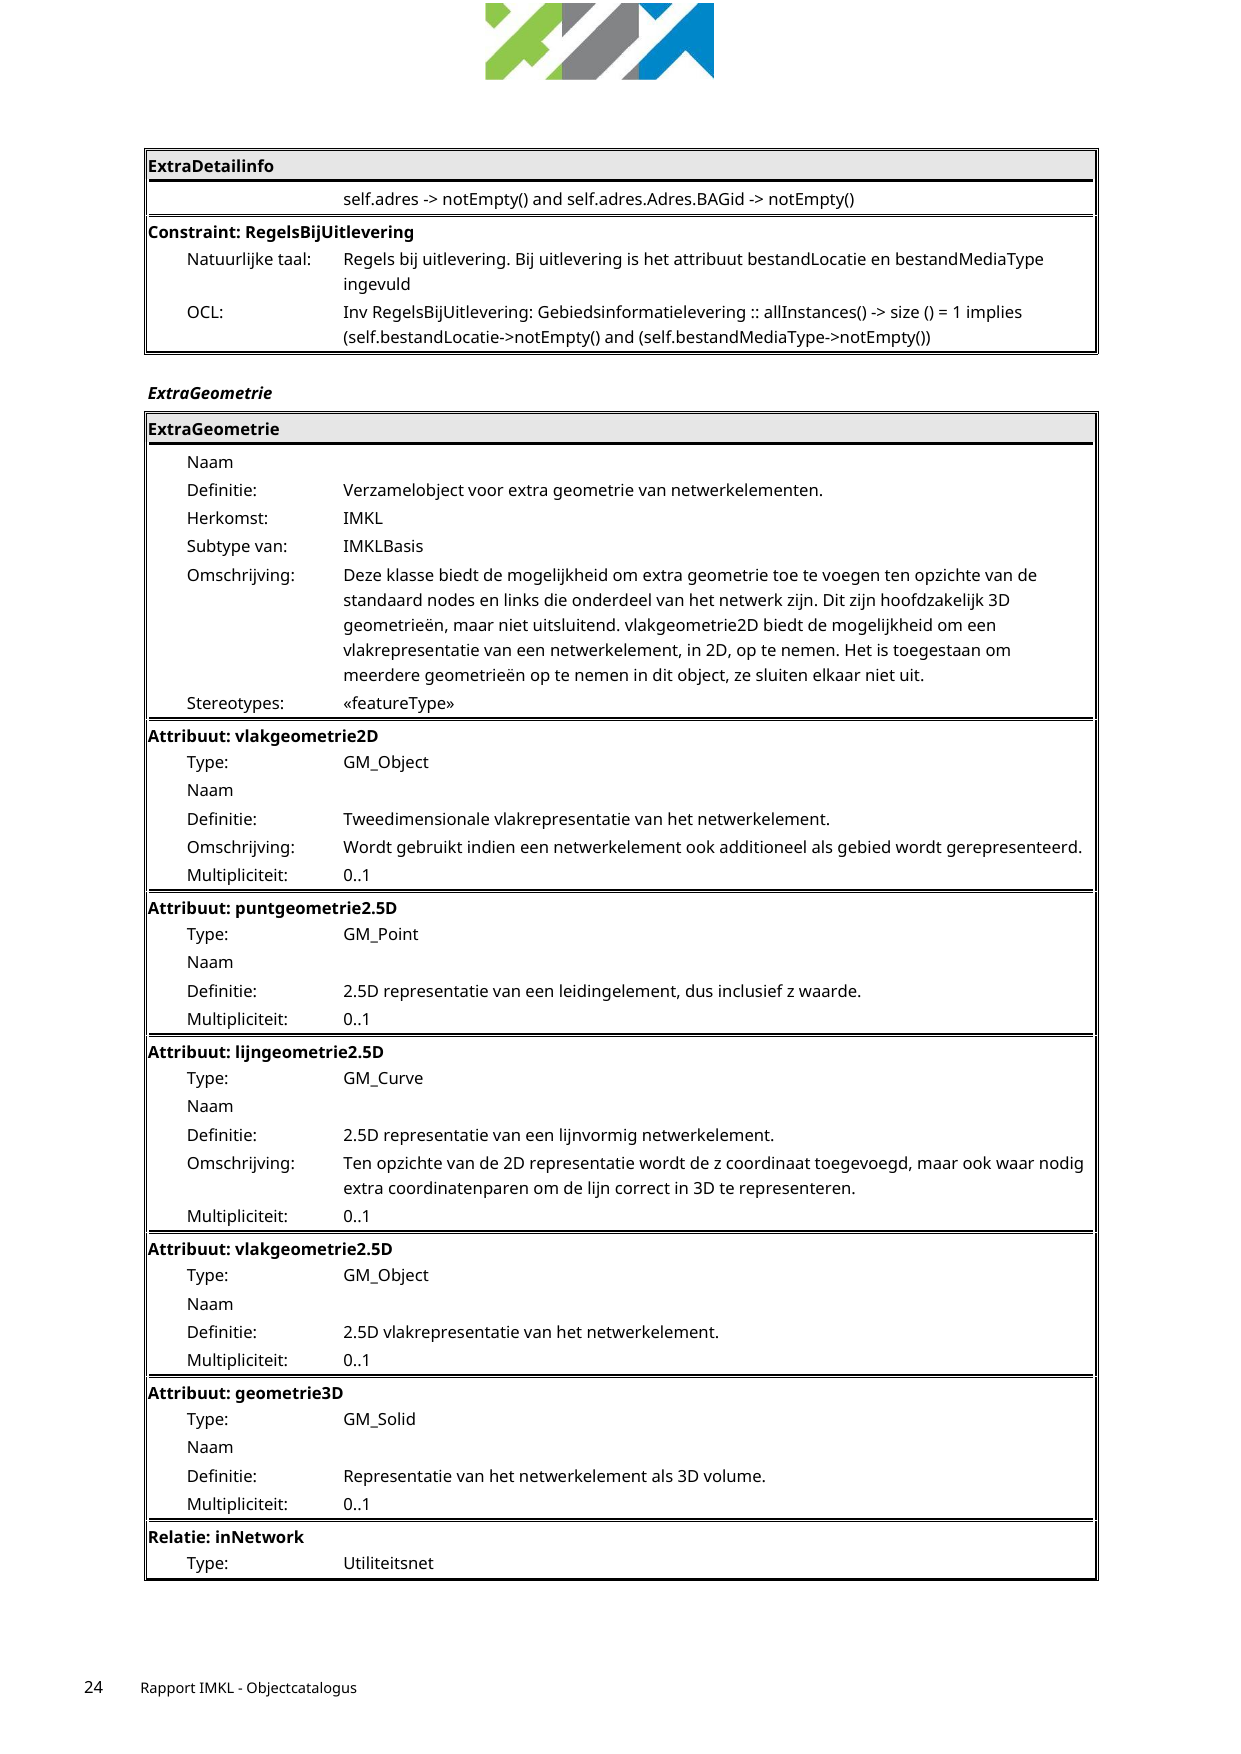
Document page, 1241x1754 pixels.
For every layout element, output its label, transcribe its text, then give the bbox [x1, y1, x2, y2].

table_header ExtraGeometrie [147, 414, 1095, 442]
subtitle ExtraGeometrie [148, 379, 1093, 404]
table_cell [147, 179, 1095, 213]
table_cell Constraint: RegelsBijUitlevering [147, 214, 1096, 351]
table_cell Attribuut: lijngeometrie2.5D [147, 1033, 1096, 1230]
table_cell [147, 442, 1095, 717]
picture [656, 50, 714, 80]
table_cell Attribuut: puntgeometrie2.5D [147, 889, 1096, 1033]
table_cell Attribuut: vlakgeometrie2D [147, 717, 1096, 889]
table_cell Attribuut: vlakgeometrie2.5D [147, 1230, 1096, 1374]
picture [485, 3, 697, 80]
table_cell Attribuut: geometrie3D [147, 1374, 1096, 1518]
table_cell Relatie: inNetwork [147, 1518, 1096, 1578]
table_header ExtraDetailinfo [147, 151, 1095, 179]
